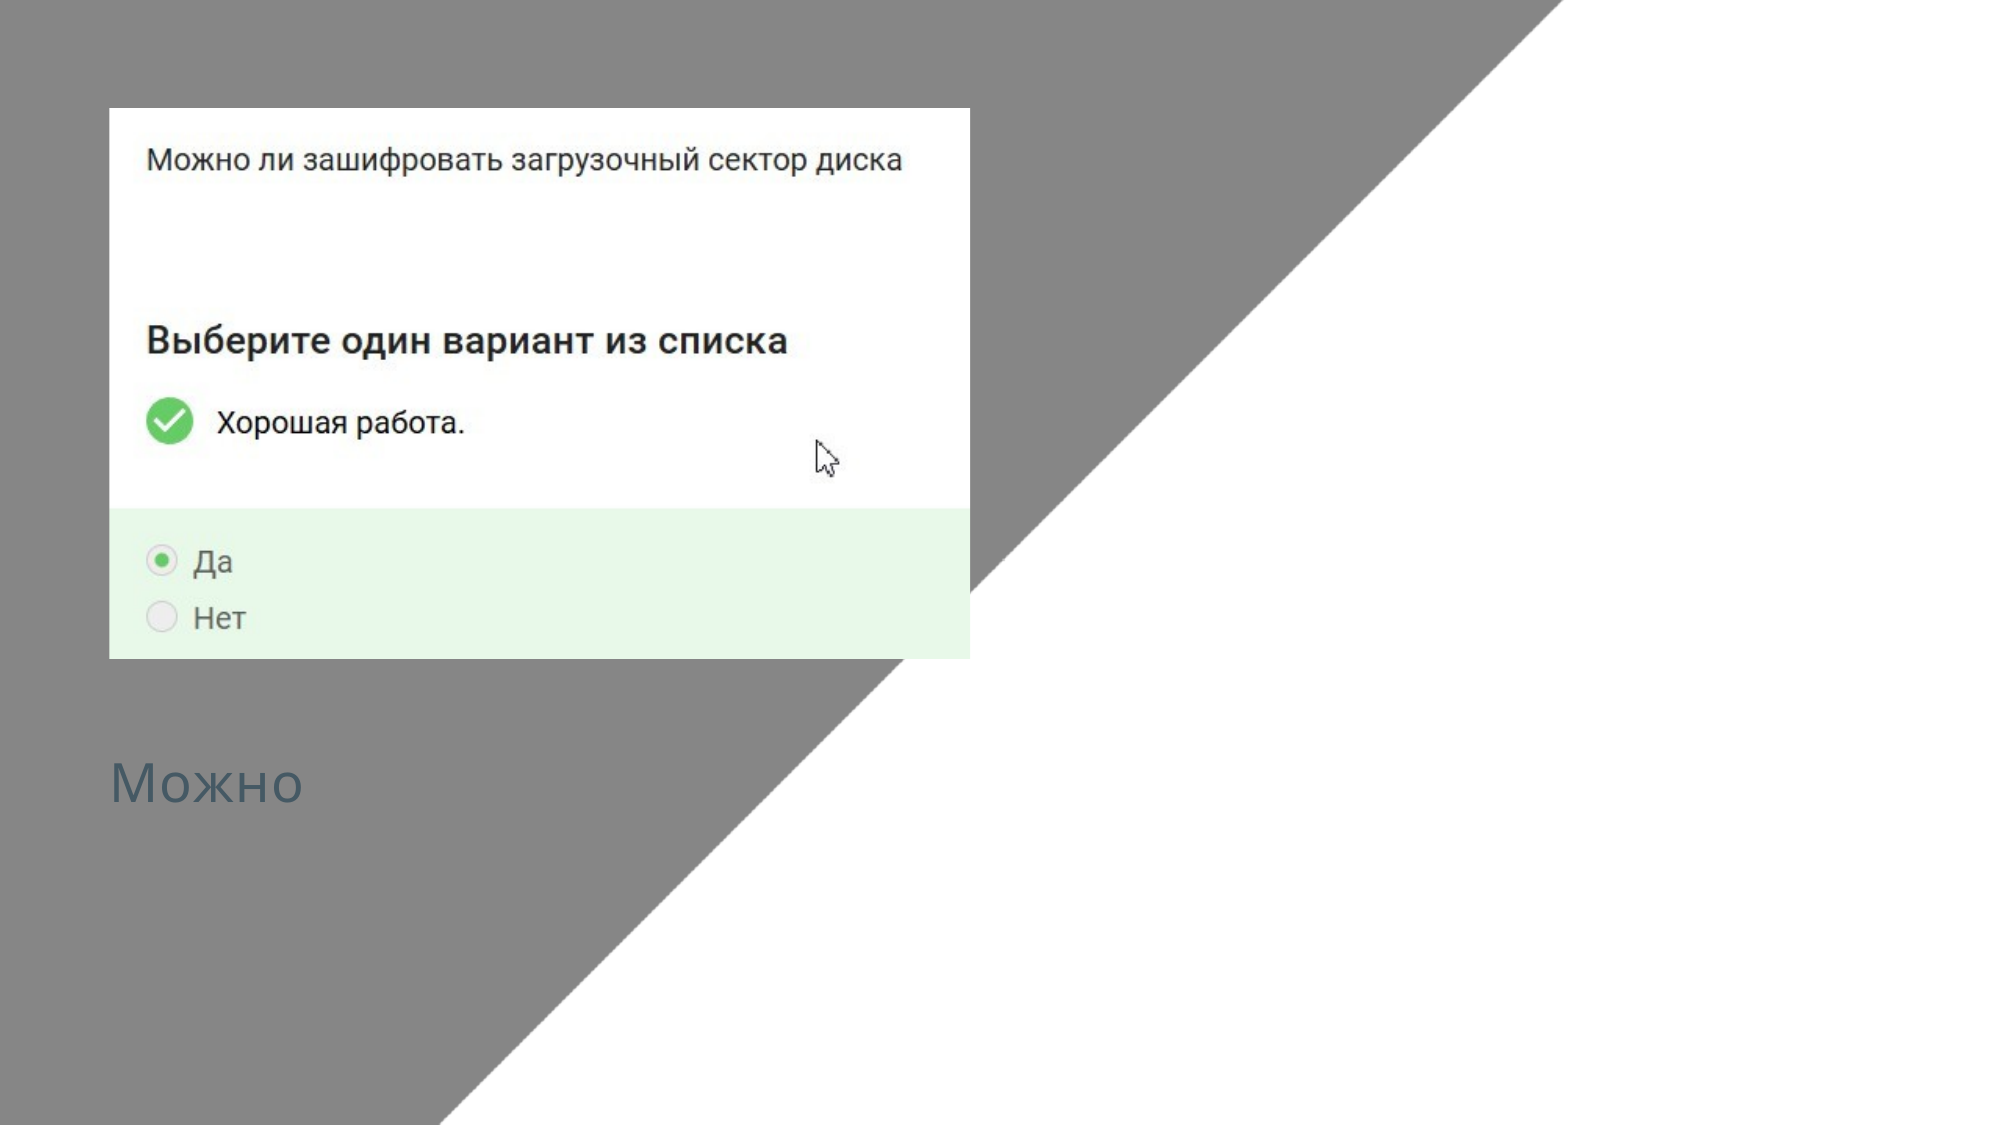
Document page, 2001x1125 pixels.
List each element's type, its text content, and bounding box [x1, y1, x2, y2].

text Можно [109, 745, 1971, 819]
picture [0, 0, 2001, 1125]
